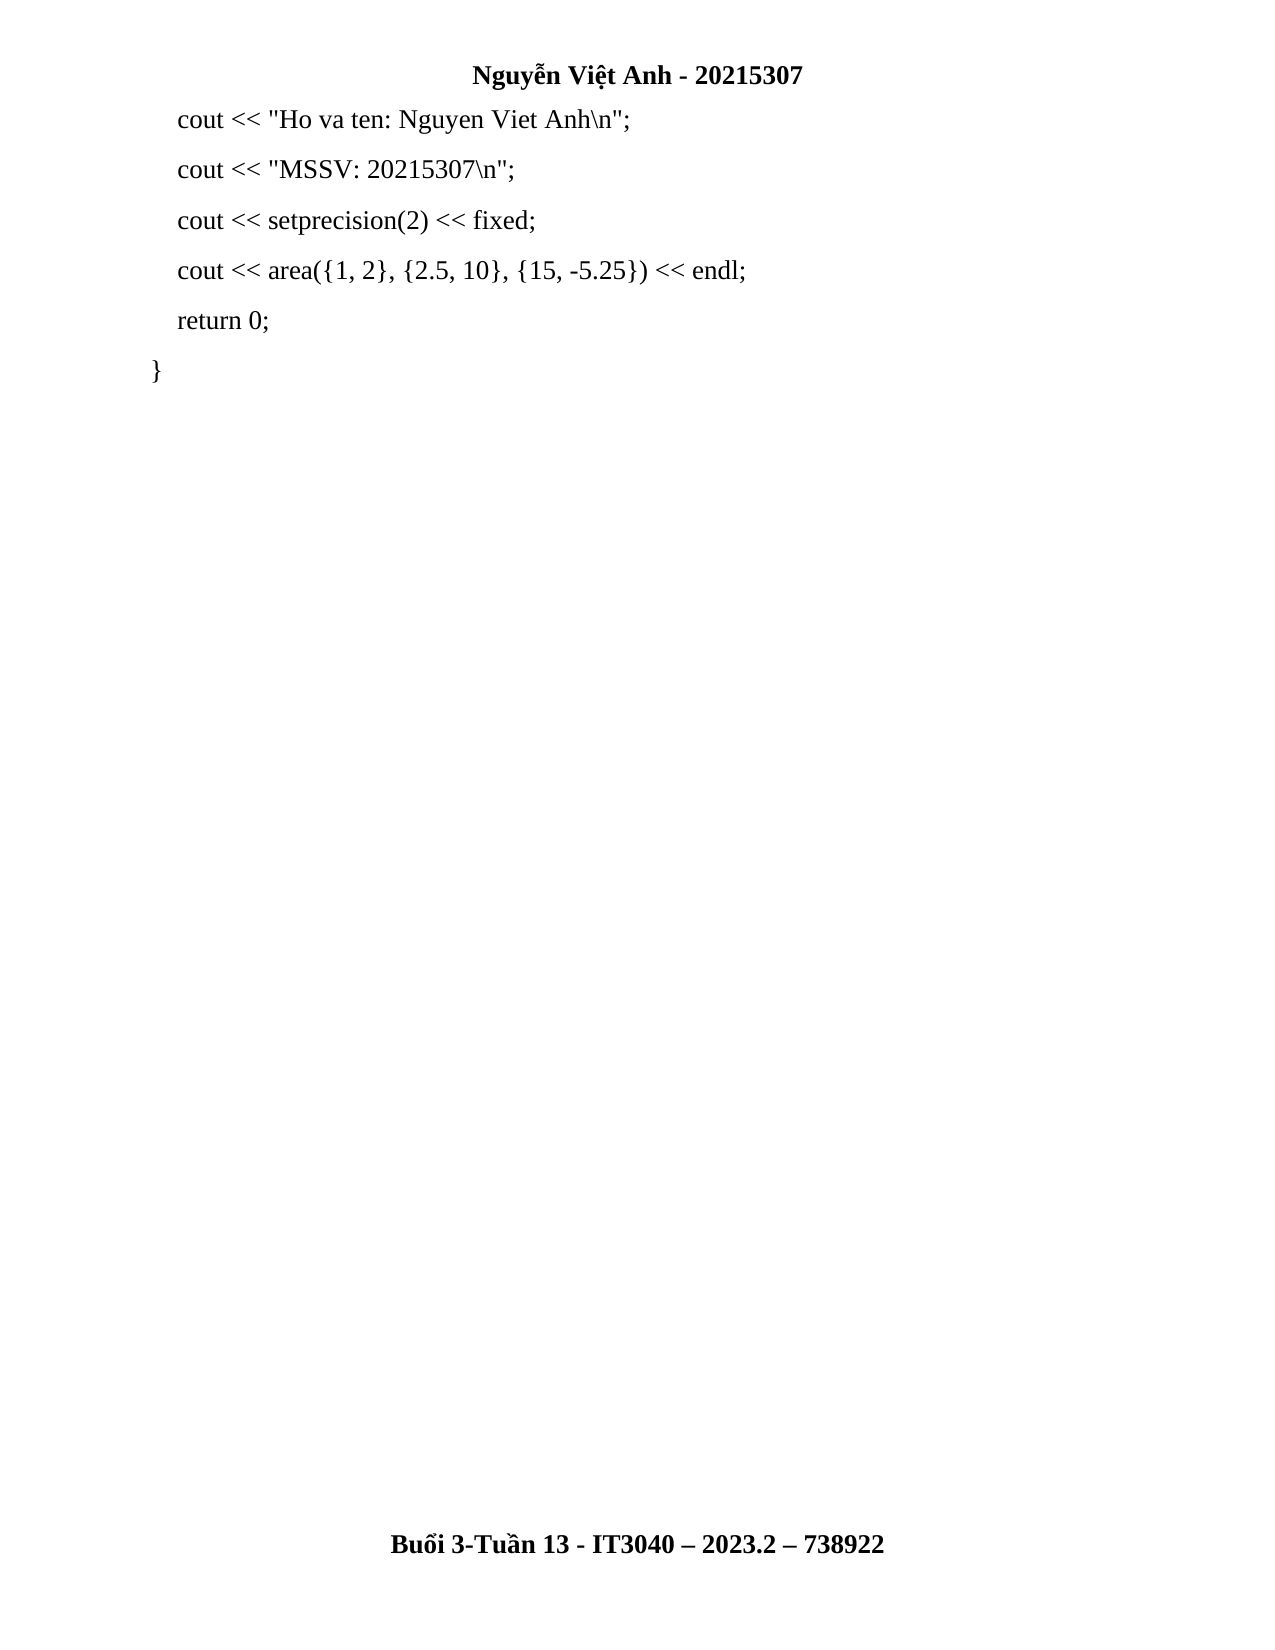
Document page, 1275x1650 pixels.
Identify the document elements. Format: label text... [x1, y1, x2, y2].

text return 0; [150, 304, 1125, 335]
text } [150, 354, 1125, 386]
text cout << "MSSV: 20215307\n"; [150, 154, 1125, 185]
text cout << "Ho va ten: Nguyen Viet Anh\n"; [150, 103, 1125, 134]
text cout << area({1, 2}, {2.5, 10}, {15, -5.25}) << endl; [150, 254, 1125, 285]
text cout << setprecision(2) << fixed; [150, 204, 1125, 235]
